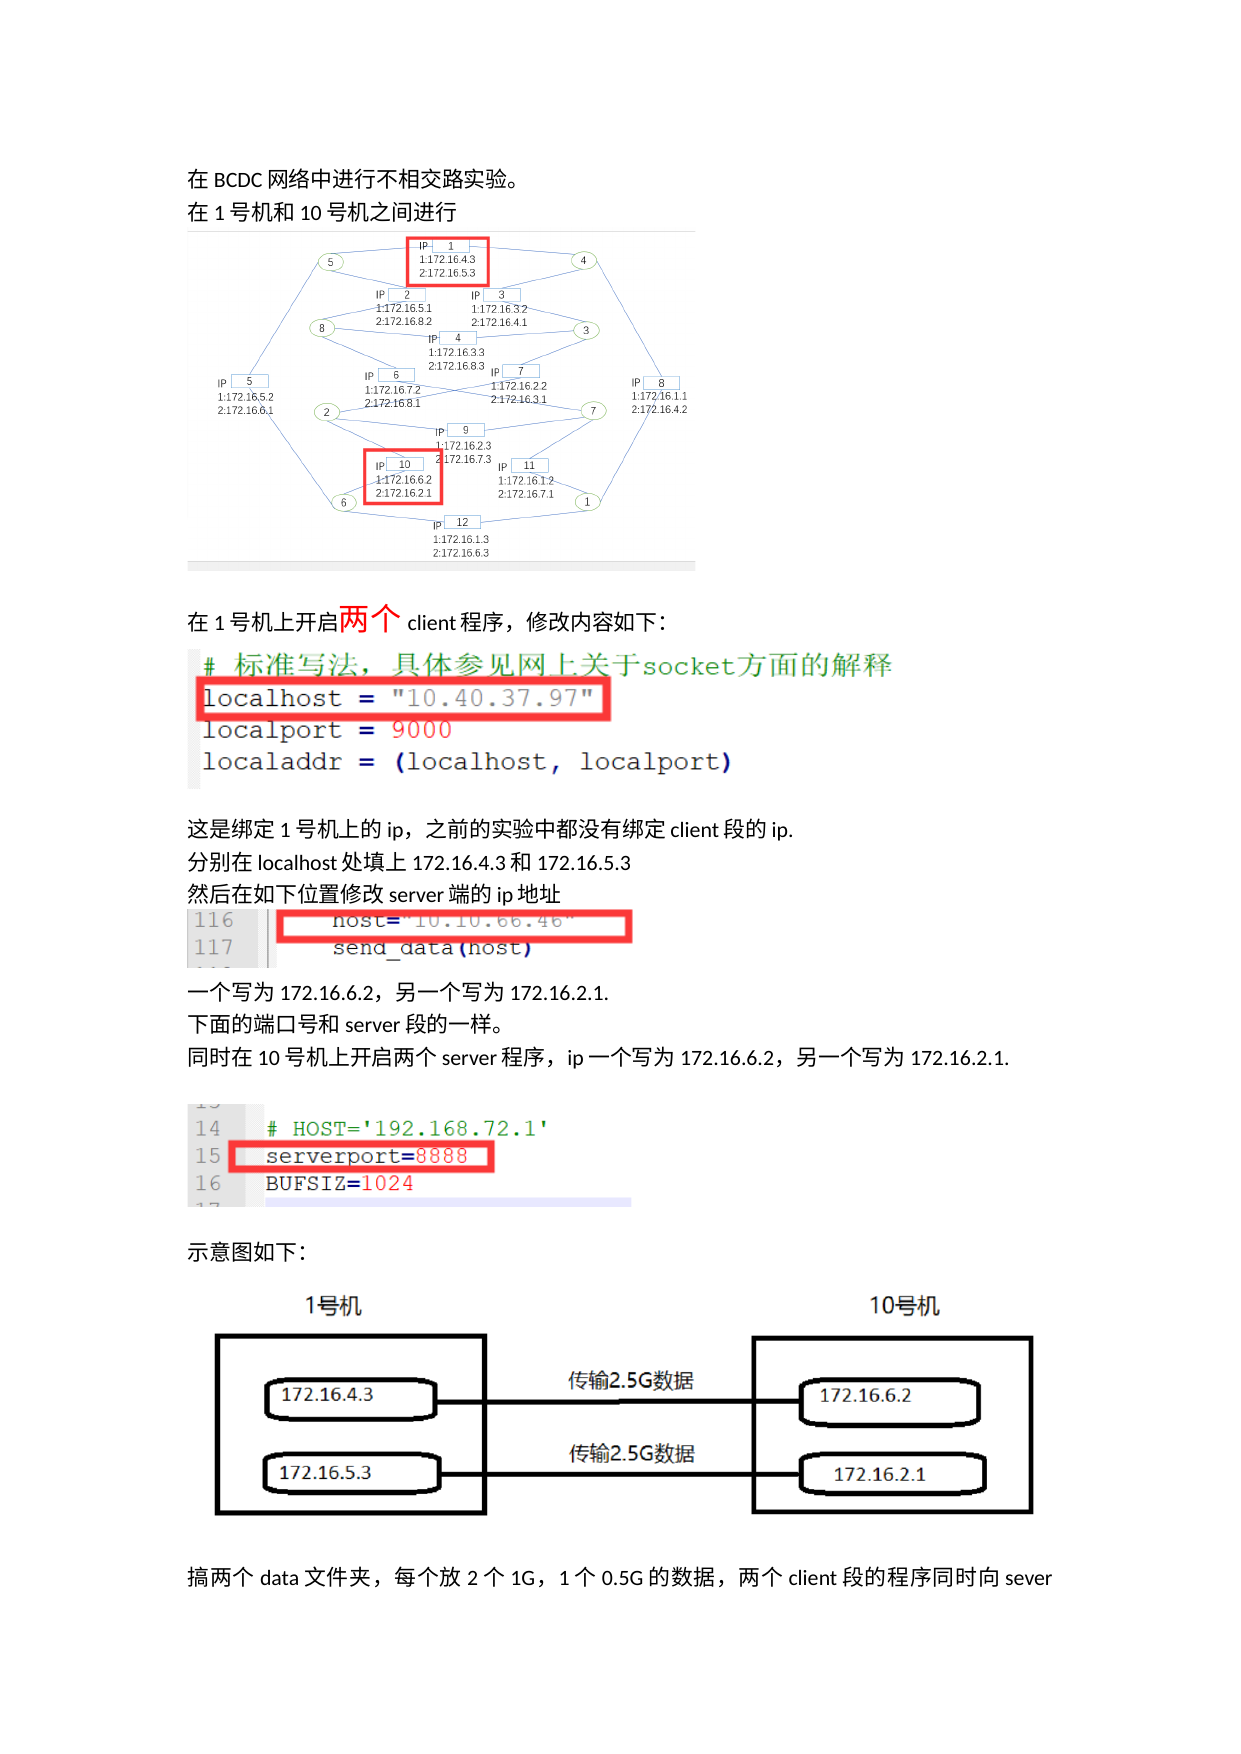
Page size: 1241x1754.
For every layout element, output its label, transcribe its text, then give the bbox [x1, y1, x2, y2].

picture [187, 649, 948, 789]
picture [187, 909, 635, 968]
picture [187, 227, 696, 571]
picture [187, 1267, 1053, 1544]
text 在1号机和10号机之间进行 [187, 194, 1053, 227]
text 一个写为172.16.6.2，另一个写为172.16.2.1. [187, 974, 1053, 1007]
text 在BCDC网络中进行不相交路实验。 [187, 162, 1053, 194]
text 这是绑定1号机上的ip，之前的实验中都没有绑定client段的ip. [187, 812, 1053, 844]
text 同时在10号机上开启两个server程序，ip一个写为172.16.6.2，另一个写为172.16.2.1. [187, 1039, 1053, 1072]
text 示意图如下： [187, 1234, 1053, 1267]
text 分别在localhost处填上172.16.4.3和172.16.5.3 [187, 844, 1053, 877]
text 然后在如下位置修改server端的ip地址 [187, 877, 1053, 909]
text 在1号机上开启两个client程序，修改内容如下： [187, 584, 1053, 649]
picture [187, 1104, 632, 1207]
text 下面的端口号和server段的一样。 [187, 1007, 1053, 1039]
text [187, 1559, 1053, 1592]
